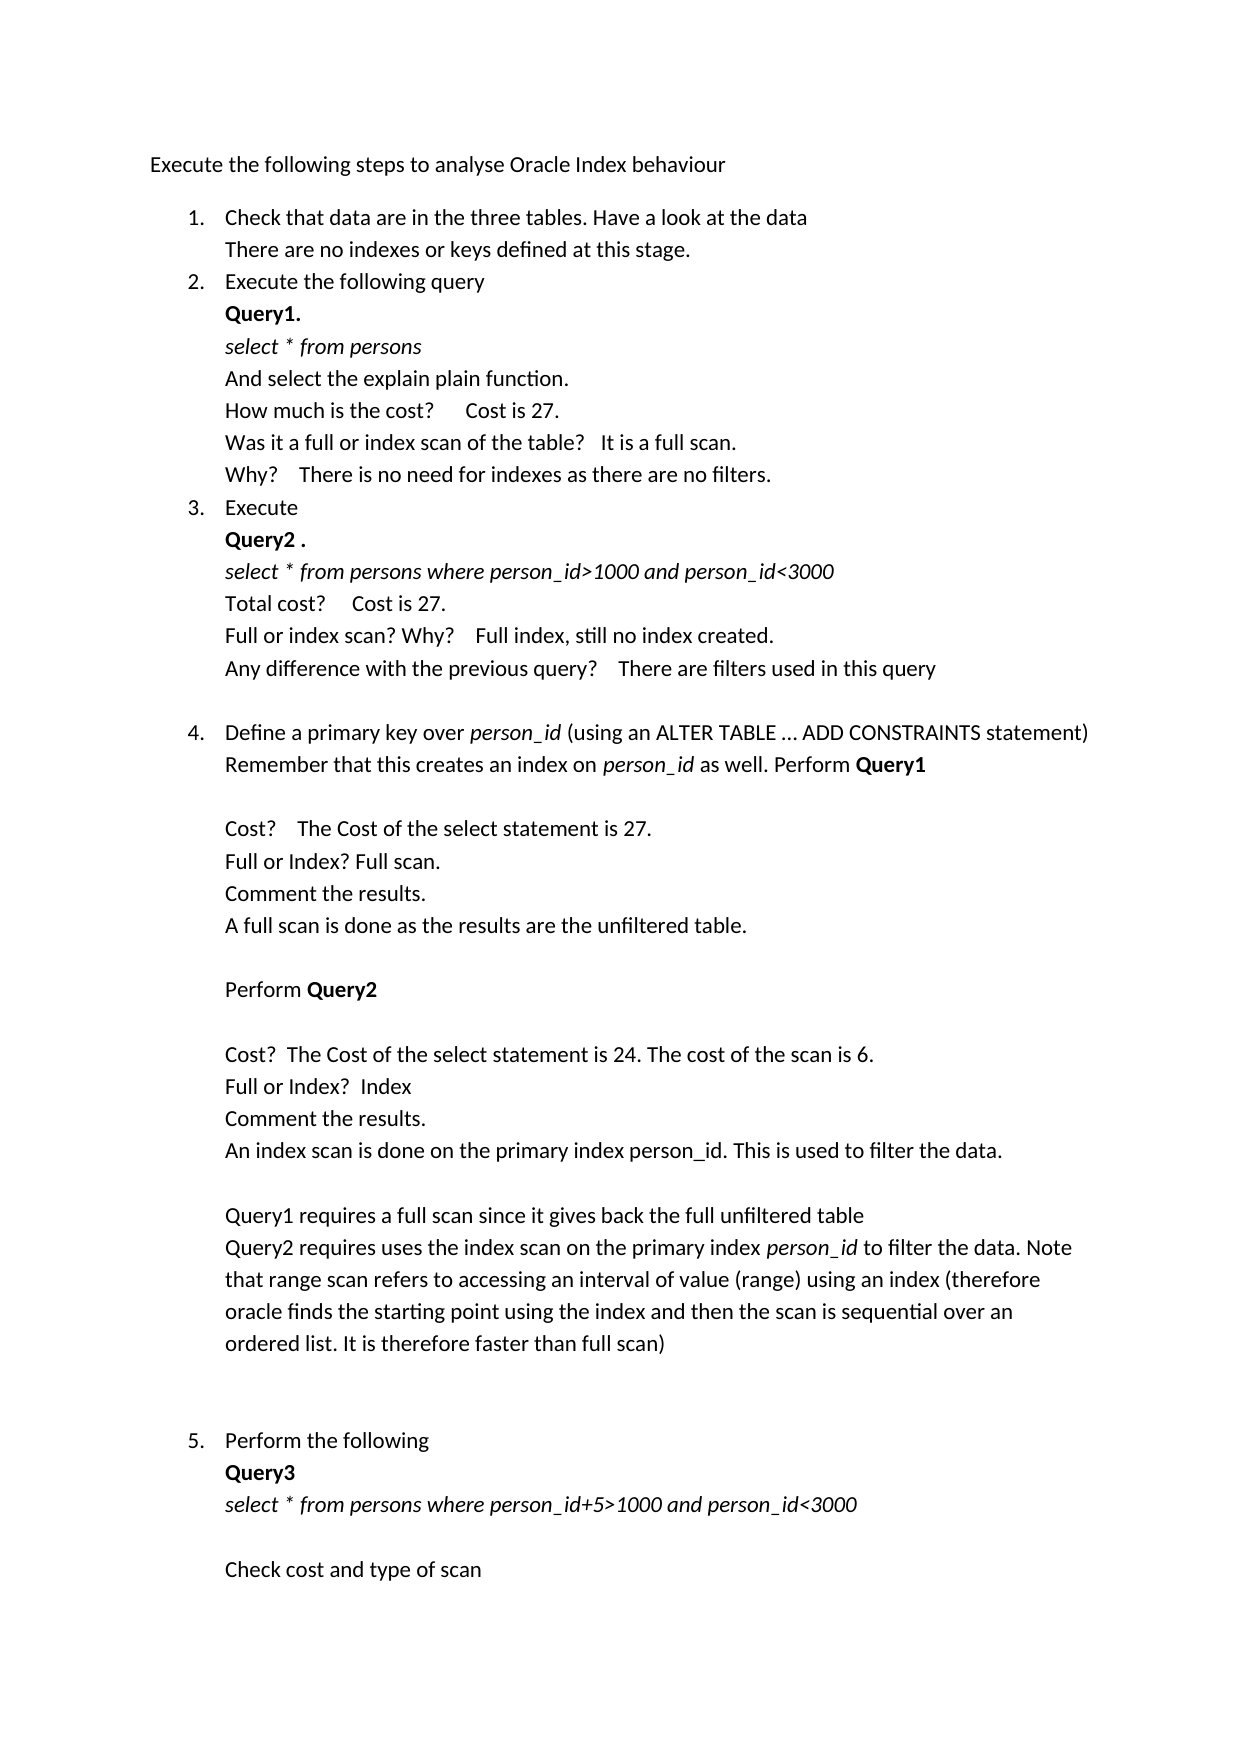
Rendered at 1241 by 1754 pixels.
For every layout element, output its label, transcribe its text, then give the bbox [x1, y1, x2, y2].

list A full scan is done as the results are the unfiltered table. [225, 911, 1090, 939]
list Comment the results. [225, 879, 1090, 907]
list Any difference with the previous query? There are filters used in this query [225, 654, 1090, 682]
list Define a primary key over person_id (using an ALTER TABLE … ADD CONSTRAINTS statement) Remember that this creates an index on person_id as well. Perform Query1 [187, 718, 1090, 778]
list Query3 [225, 1458, 1090, 1486]
list Why? There is no need for indexes as there are no filters. [225, 461, 1090, 488]
list Execute [187, 493, 1090, 521]
list And select the explain plain function. [225, 364, 1090, 392]
list Execute the following query [187, 267, 1090, 295]
list Cost? The Cost of the select statement is 27. [225, 814, 1090, 843]
list Perform Query2 [225, 976, 1090, 1003]
list select * from persons where person_id>1000 and person_id<3000 [225, 557, 1090, 585]
list Query2 . [225, 525, 1090, 553]
list Query1 requires a full scan since it gives back the full unfiltered table [225, 1201, 1090, 1229]
list There are no indexes or keys defined at this stage. [225, 235, 1090, 263]
list Perform the following [187, 1426, 1090, 1454]
list Full or index scan? Why? Full index, still no index created. [225, 621, 1090, 649]
list Check that data are in the three tables. Have a look at the data [187, 203, 1090, 231]
list Query2 requires uses the index scan on the primary index person_id to filter the data. Note that range scan refers to accessing an interval of value (range) using an index (therefore oracle finds the starting point using the index and then the scan is sequential over an ordered list. It is therefore faster than full scan) [225, 1233, 1090, 1358]
list How much is the cost? Cost is 27. [225, 396, 1090, 424]
list Comment the results. [225, 1104, 1090, 1132]
list Full or Index? Full scan. [225, 847, 1090, 875]
text Execute the following steps to analyse Oracle Index behaviour [150, 150, 1090, 178]
list select * from persons where person_id+5>1000 and person_id<3000 [225, 1491, 1090, 1518]
list Was it a full or index scan of the table? It is a full scan. [225, 428, 1090, 456]
list select * from persons [225, 332, 1090, 360]
list Check cost and type of scan [225, 1555, 1090, 1583]
list An index scan is done on the primary index person_id. This is used to filter the data. [225, 1136, 1090, 1164]
list Cost? The Cost of the select statement is 24. The cost of the scan is 6. [225, 1040, 1090, 1068]
list Query1. [225, 299, 1090, 328]
list Total cost? Cost is 27. [225, 589, 1090, 617]
list Full or Index? Index [225, 1072, 1090, 1100]
